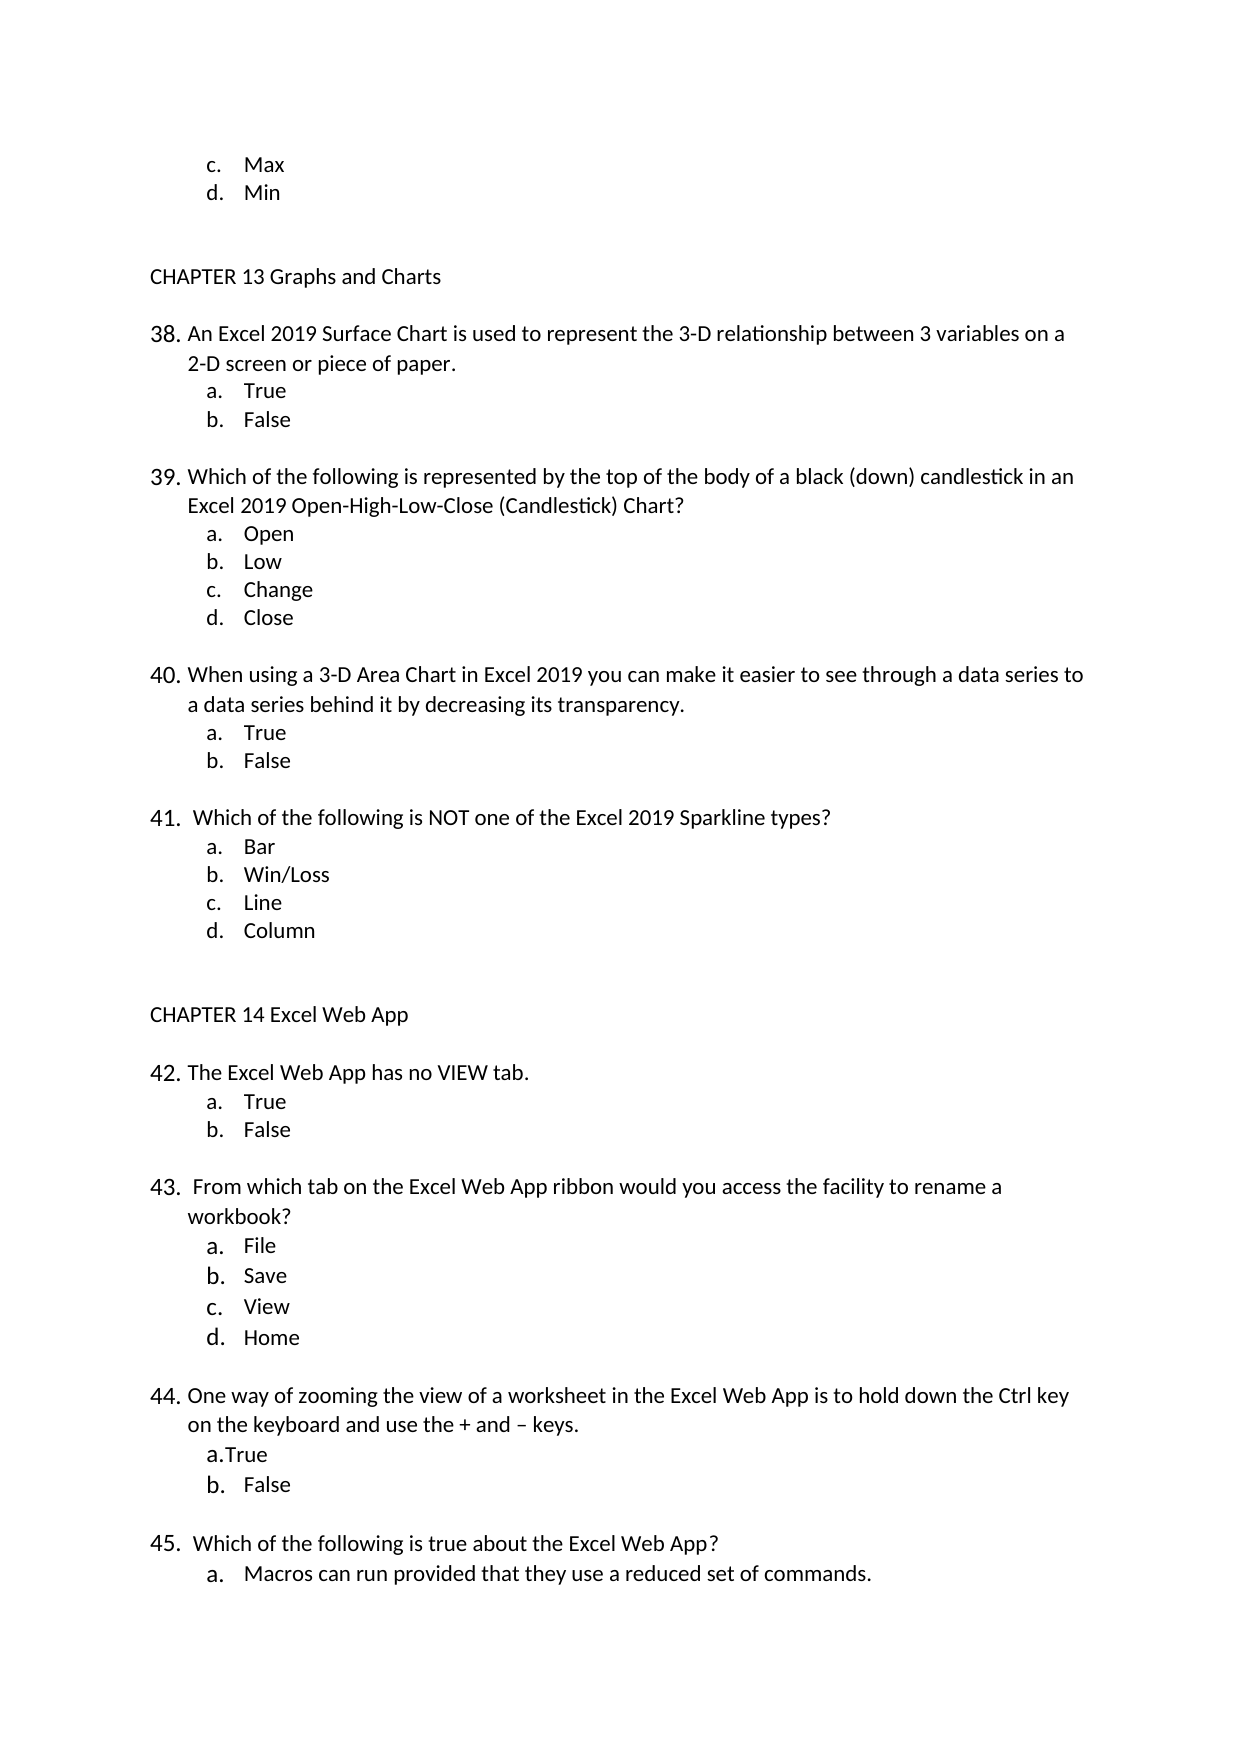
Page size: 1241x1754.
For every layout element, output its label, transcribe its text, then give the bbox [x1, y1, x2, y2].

list Min [206, 178, 1090, 206]
list True [206, 718, 1090, 746]
list False [206, 405, 1090, 433]
list Change [206, 575, 1090, 603]
list File [206, 1230, 1090, 1260]
list Bar [206, 832, 1090, 861]
list The Excel Web App has no VIEW tab. [150, 1057, 1090, 1087]
list Save [206, 1260, 1090, 1291]
list Which of the following is NOT one of the Excel 2019 Sparkline types? [150, 802, 1090, 832]
text CHAPTER 13 Graphs and Charts [150, 262, 1090, 290]
list Which of the following is true about the Excel Web App? [150, 1527, 1090, 1558]
list An Excel 2019 Surface Chart is used to represent the 3-D relationship between 3 variables on a 2-D screen or piece of paper. [150, 318, 1090, 377]
list False [206, 1469, 1090, 1499]
list View [206, 1291, 1090, 1321]
list True [206, 1087, 1090, 1115]
list False [206, 746, 1090, 774]
list Open [206, 519, 1090, 547]
list False [206, 1115, 1090, 1143]
list Home [206, 1321, 1090, 1352]
list Win/Loss [206, 861, 1090, 888]
list Column [206, 917, 1090, 944]
list Close [206, 603, 1090, 631]
list One way of zooming the view of a worksheet in the Excel Web App is to hold down the Ctrl key on the keyboard and use the + and – keys. [150, 1380, 1090, 1438]
list Low [206, 547, 1090, 575]
list When using a 3-D Area Chart in Excel 2019 you can make it easier to see through a data series to a data series behind it by decreasing its transparency. [150, 659, 1090, 718]
list Which of the following is represented by the top of the body of a black (down) candlestick in an Excel 2019 Open-High-Low-Close (Candlestick) Chart? [150, 461, 1090, 519]
list Max [206, 150, 1090, 178]
text CHAPTER 14 Excel Web App [150, 1001, 1090, 1029]
list Macros can run provided that they use a reduced set of commands. [206, 1558, 1090, 1588]
list Line [206, 888, 1090, 917]
list True [206, 1438, 1090, 1469]
list From which tab on the Excel Web App ribbon would you access the facility to rename a workbook? [150, 1171, 1090, 1230]
list True [206, 377, 1090, 405]
